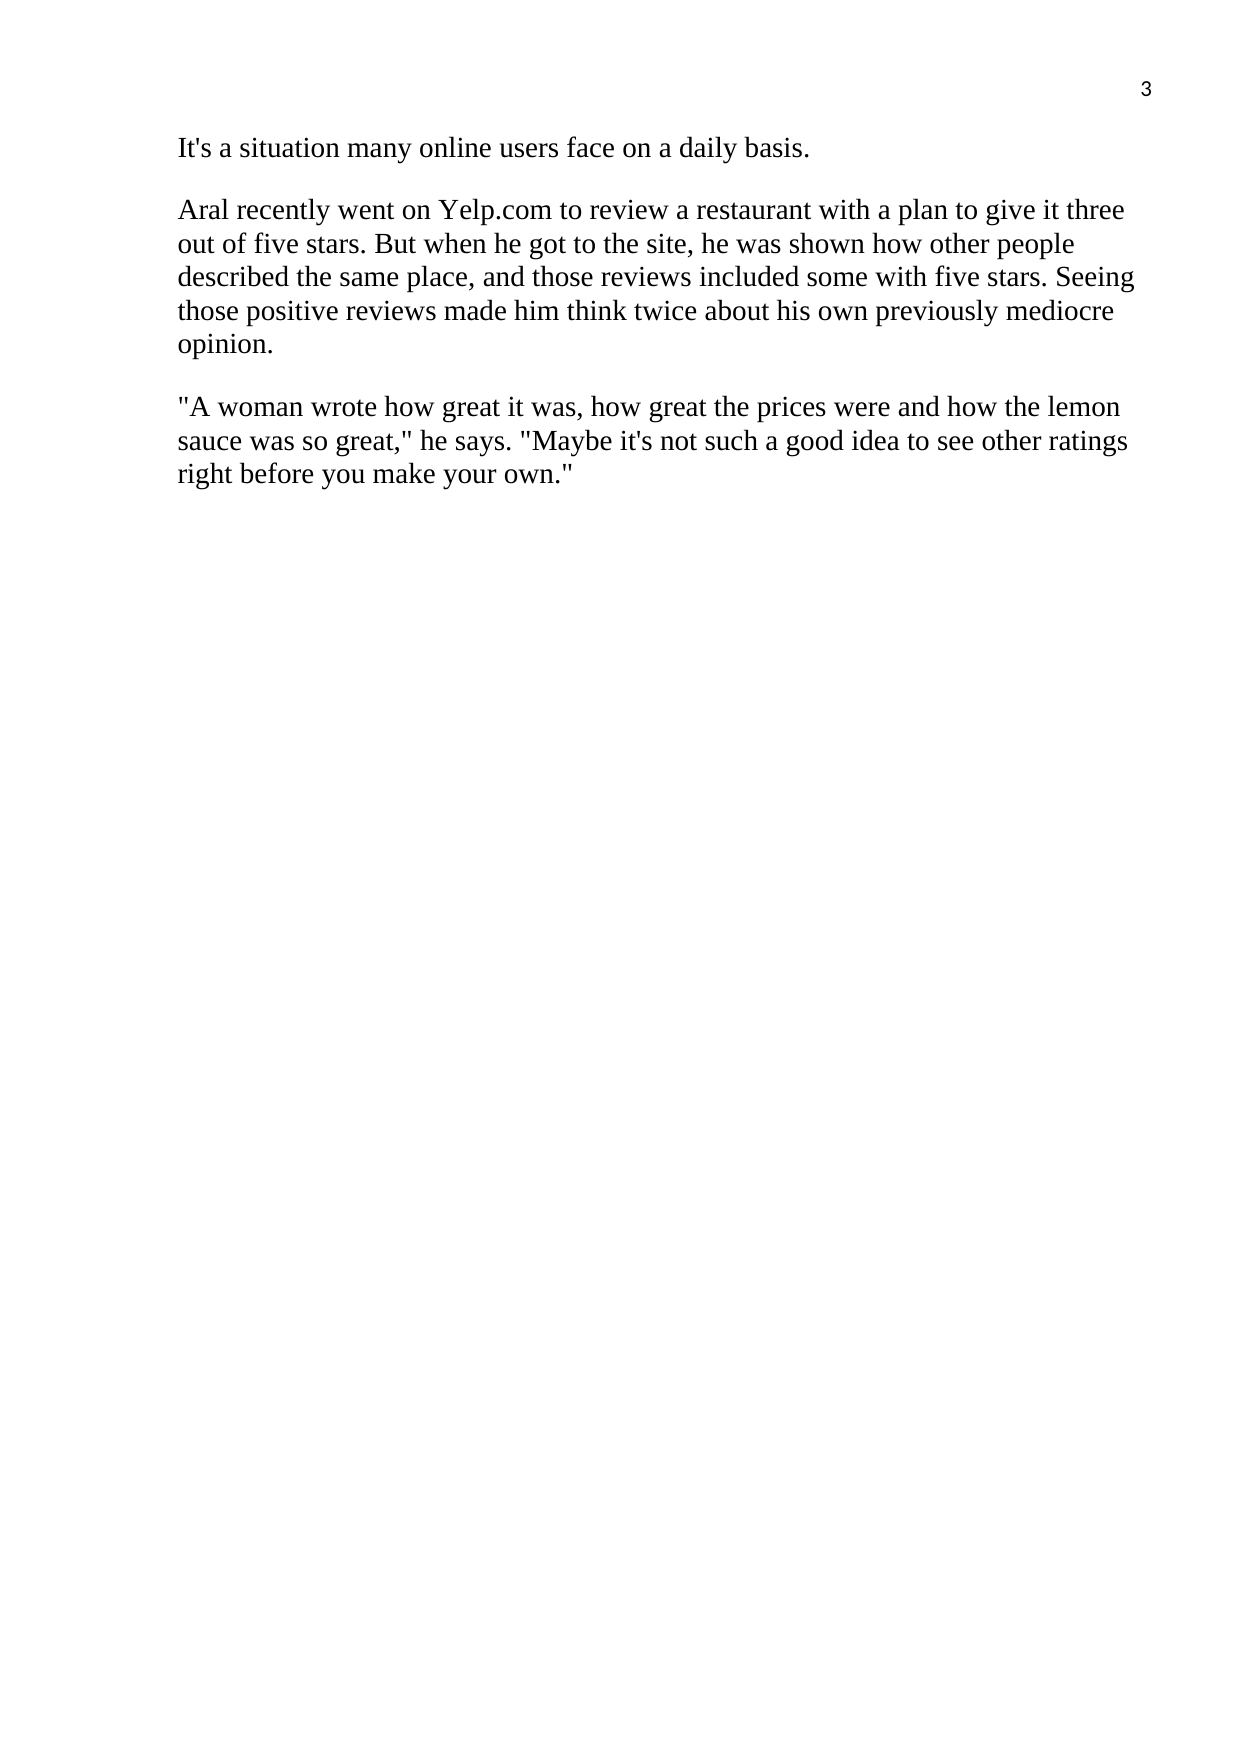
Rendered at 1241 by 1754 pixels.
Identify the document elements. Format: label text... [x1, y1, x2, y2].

text "A woman wrote how great it was, how great the prices were and how the lemon sauce was so great," he says. "Maybe it's not such a good idea to see other ratings right before you make your own." [177, 389, 1152, 490]
text Aral recently went on Yelp.com to review a restaurant with a plan to give it three out of five stars. But when he got to the site, he was shown how other people described the same place, and those reviews included some with five stars. Seeing those positive reviews made him think twice about his own previously mediocre opinion. [177, 192, 1152, 360]
text It's a situation many online users face on a daily basis. [177, 130, 1152, 163]
